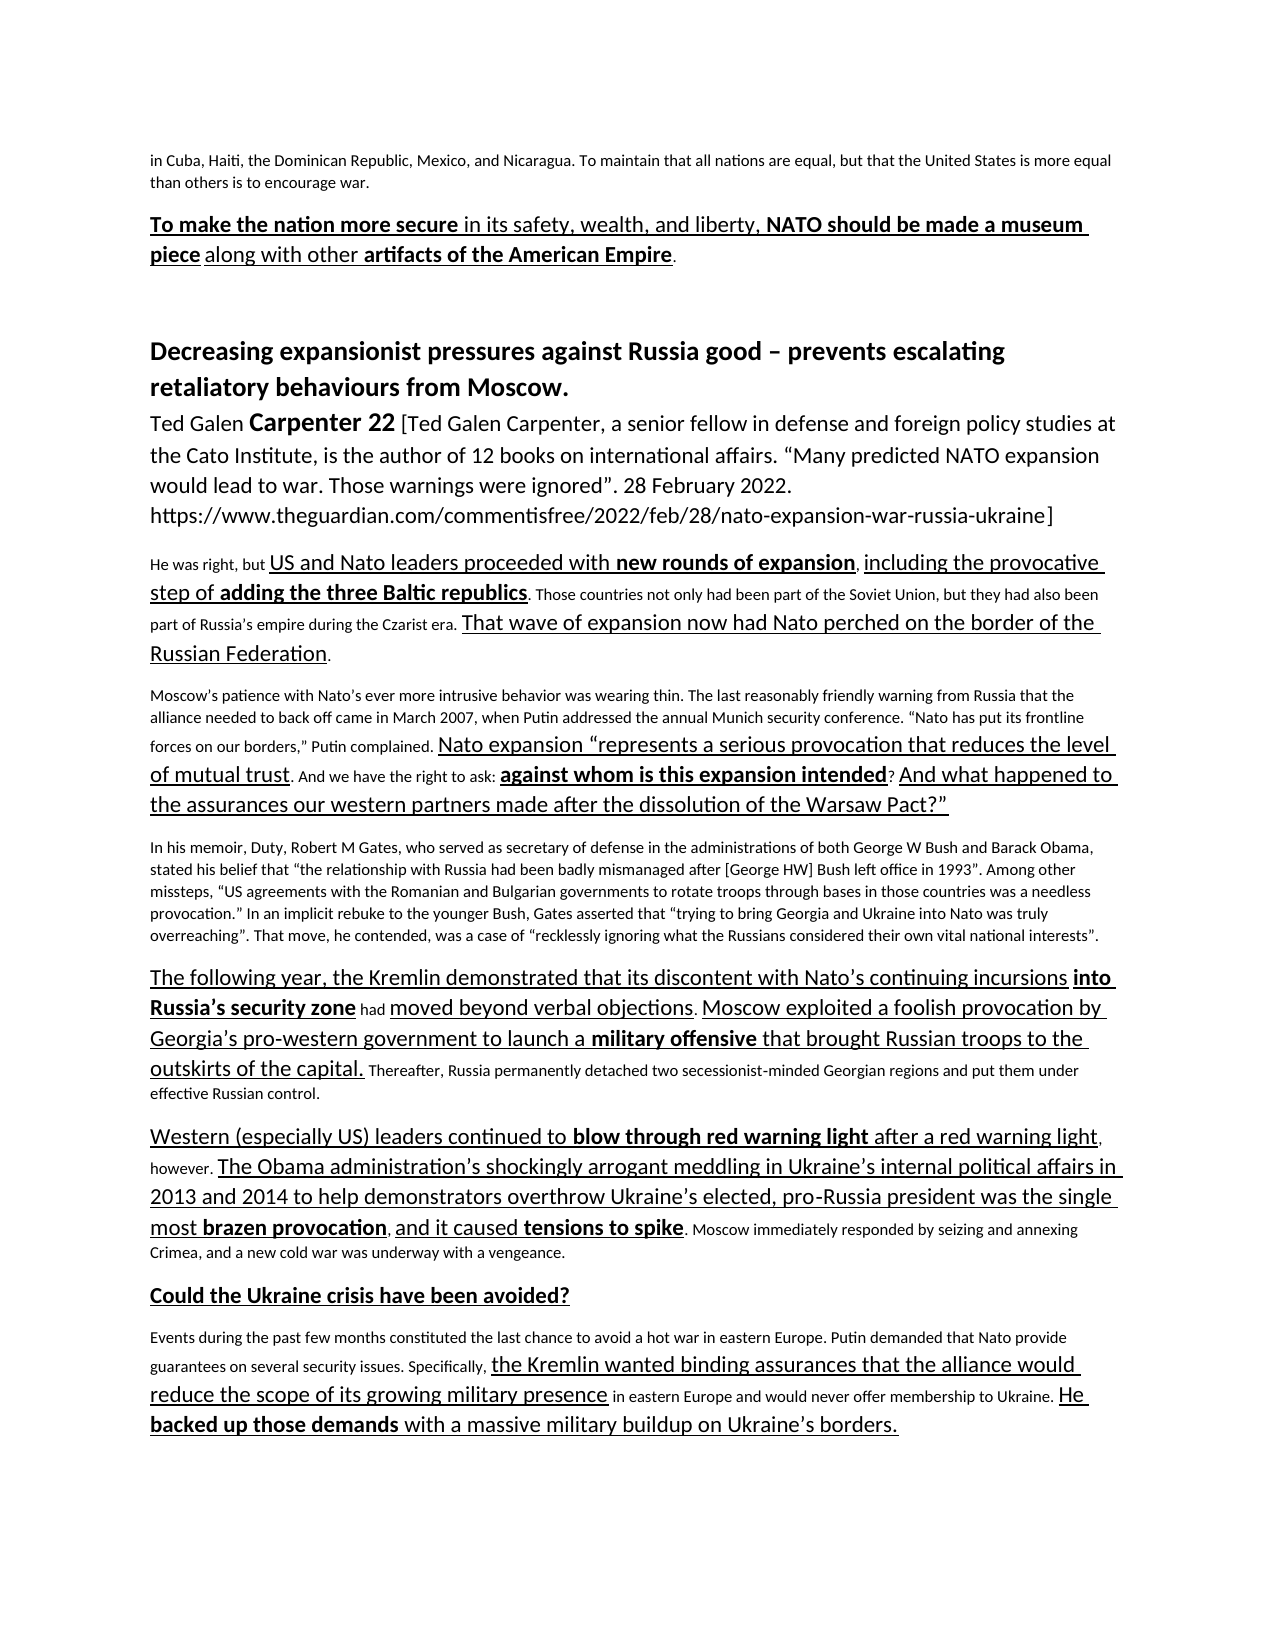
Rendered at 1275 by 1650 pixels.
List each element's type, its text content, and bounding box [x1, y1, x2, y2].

text Western (especially US) leaders continued to blow through red warning light after a red warning light, however. The Obama administration’s shockingly arrogant meddling in Ukraine’s internal political affairs in 2013 and 2014 to help demonstrators overthrow Ukraine’s elected, pro‐​Russia president was the single most brazen provocation, and it caused tensions to spike. Moscow immediately responded by seizing and annexing Crimea, and a new cold war was underway with a vengeance. [150, 1122, 1125, 1263]
subtitle Decreasing expansionist pressures against Russia good – prevents escalating retaliatory behaviours from Moscow. [150, 334, 1125, 403]
text In his memoir, Duty, Robert M Gates, who served as secretary of defense in the administrations of both George W Bush and Barack Obama, stated his belief that “the relationship with Russia had been badly mismanaged after [George HW] Bush left office in 1993”. Among other missteps, “US agreements with the Romanian and Bulgarian governments to rotate troops through bases in those countries was a needless provocation.” In an implicit rebuke to the younger Bush, Gates asserted that “trying to bring Georgia and Ukraine into Nato was truly overreaching”. That move, he contended, was a case of “recklessly ignoring what the Russians considered their own vital national interests”. [150, 837, 1125, 945]
text Ted Galen Carpenter 22 [Ted Galen Carpenter, a senior fellow in defense and foreign policy studies at the Cato Institute, is the author of 12 books on international affairs. “Many predicted NATO expansion would lead to war. Those warnings were ignored”. 28 February 2022. https://www.theguardian.com/commentisfree/2022/feb/28/nato-expansion-war-russia-ukraine] [150, 406, 1125, 529]
text Moscow’s patience with Nato’s ever more intrusive behavior was wearing thin. The last reasonably friendly warning from Russia that the alliance needed to back off came in March 2007, when Putin addressed the annual Munich security conference. “Nato has put its frontline forces on our borders,” Putin complained. Nato expansion “represents a serious provocation that reduces the level of mutual trust. And we have the right to ask: against whom is this expansion intended? And what happened to the assurances our western partners made after the dissolution of the Warsaw Pact?” [150, 686, 1125, 818]
text Could the Ukraine crisis have been avoided? [150, 1281, 1125, 1309]
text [150, 150, 1125, 192]
text To make the nation more secure in its safety, wealth, and liberty, NATO should be made a museum piece along with other artifacts of the American Empire. [150, 210, 1125, 269]
text The following year, the Kremlin demonstrated that its discontent with Nato’s continuing incursions into Russia’s security zone had moved beyond verbal objections. Moscow exploited a foolish provocation by Georgia’s pro‐​western government to launch a military offensive that brought Russian troops to the outskirts of the capital. Thereafter, Russia permanently detached two secessionist‐​minded Georgian regions and put them under effective Russian control. [150, 963, 1125, 1104]
text Events during the past few months constituted the last chance to avoid a hot war in eastern Europe. Putin demanded that Nato provide guarantees on several security issues. Specifically, the Kremlin wanted binding assurances that the alliance would reduce the scope of its growing military presence in eastern Europe and would never offer membership to Ukraine. He backed up those demands with a massive military buildup on Ukraine’s borders. [150, 1328, 1125, 1439]
text He was right, but US and Nato leaders proceeded with new rounds of expansion, including the provocative step of adding the three Baltic republics. Those countries not only had been part of the Soviet Union, but they had also been part of Russia’s empire during the Czarist era. That wave of expansion now had Nato perched on the border of the Russian Federation. [150, 548, 1125, 667]
